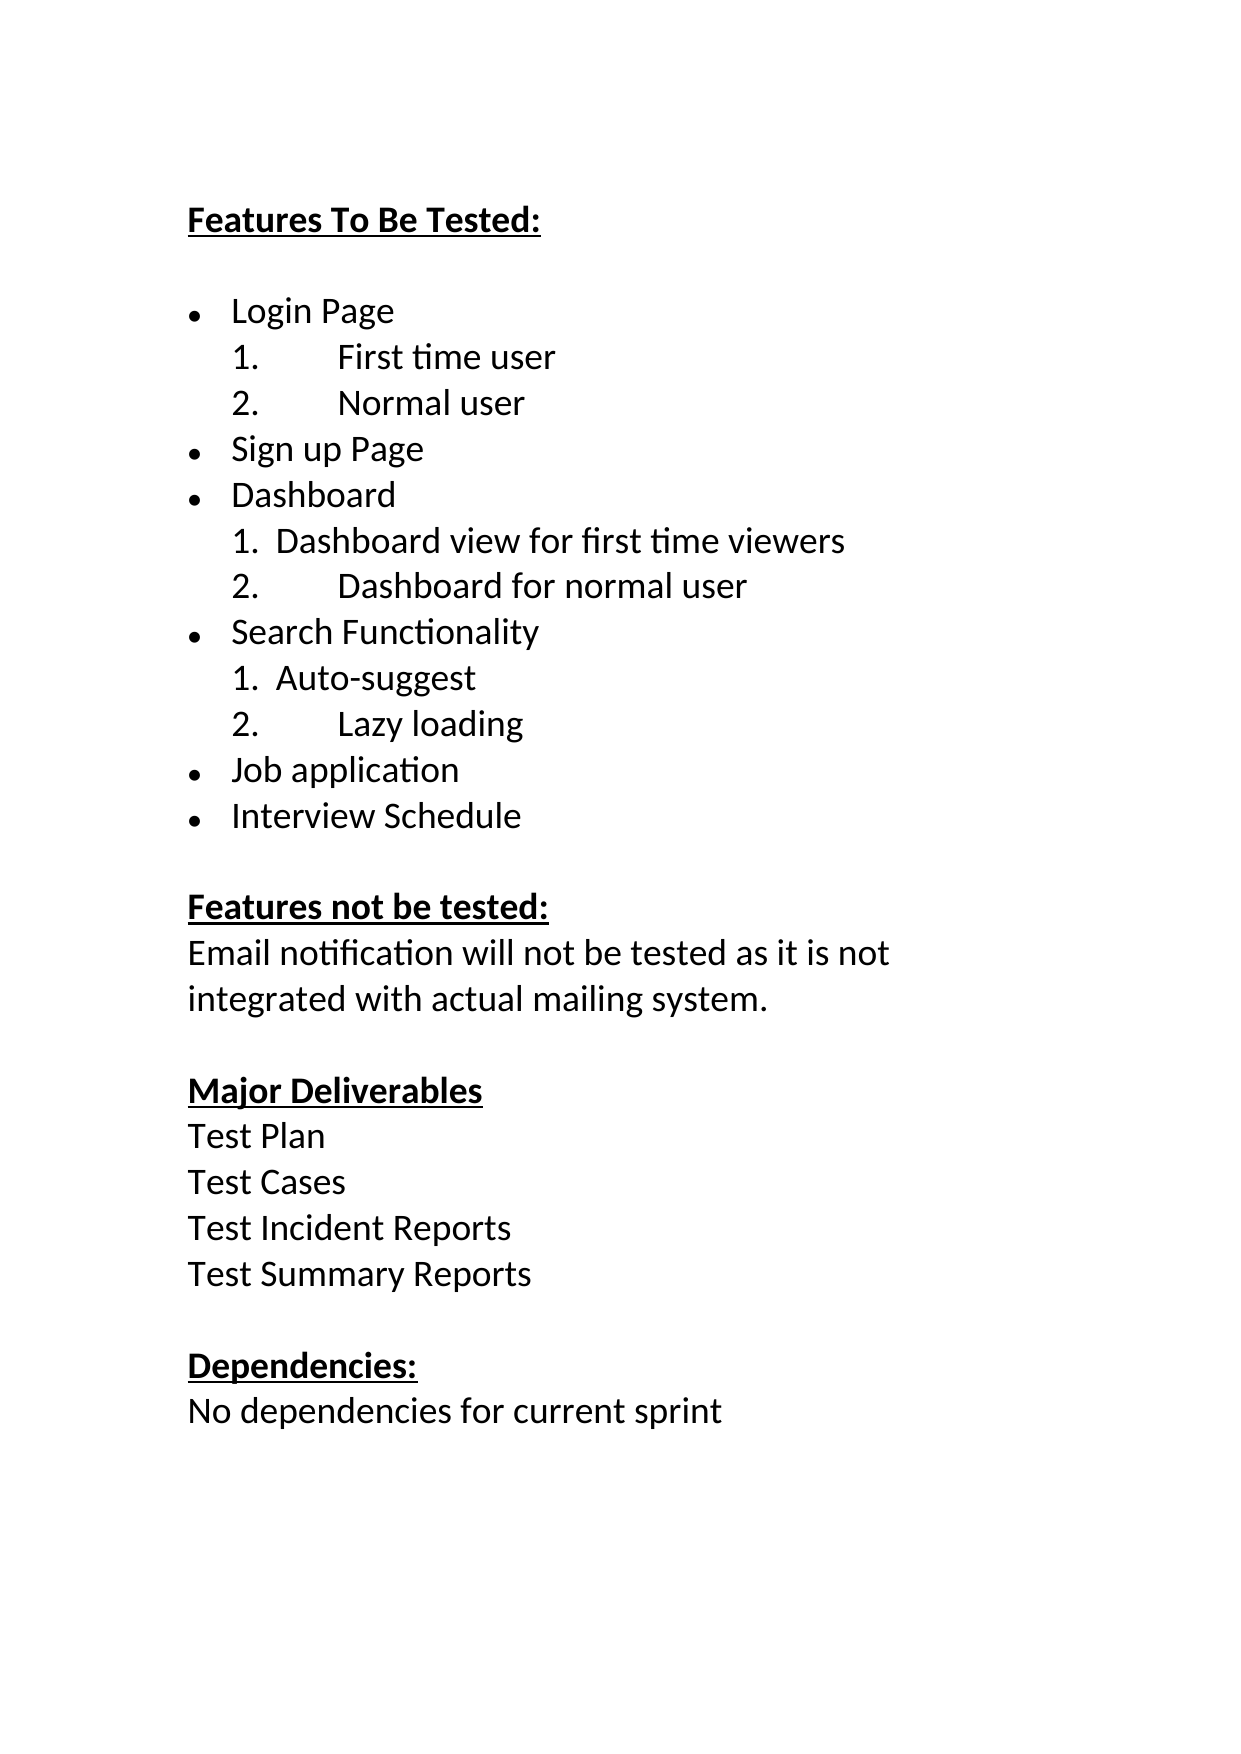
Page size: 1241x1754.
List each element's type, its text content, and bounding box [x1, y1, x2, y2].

list Sign up Page [187, 425, 1053, 471]
list Dashboard [187, 471, 1053, 517]
text Test Summary Reports [187, 1250, 1053, 1296]
list Dashboard view for first time viewers [231, 517, 1053, 562]
text Email notification will not be tested as it is not integrated with actual mailing system. [187, 929, 1053, 1021]
list Interview Schedule [187, 792, 1053, 837]
text Features not be tested: [187, 883, 1053, 929]
list Auto-suggest [231, 654, 1053, 700]
text Dependencies: [187, 1342, 1053, 1387]
list First time user [231, 333, 1053, 379]
text Major Deliverables [187, 1067, 1053, 1112]
list Login Page [187, 287, 1053, 333]
list Search Functionality [187, 608, 1053, 654]
text Features To Be Tested: [187, 196, 1053, 242]
text No dependencies for current sprint [187, 1387, 1053, 1433]
list Dashboard for normal user [231, 562, 1053, 608]
list Normal user [231, 379, 1053, 425]
list Lazy loading [231, 700, 1053, 746]
list Job application [187, 746, 1053, 792]
text Test Cases [187, 1158, 1053, 1204]
text Test Plan [187, 1112, 1053, 1158]
text Test Incident Reports [187, 1204, 1053, 1250]
